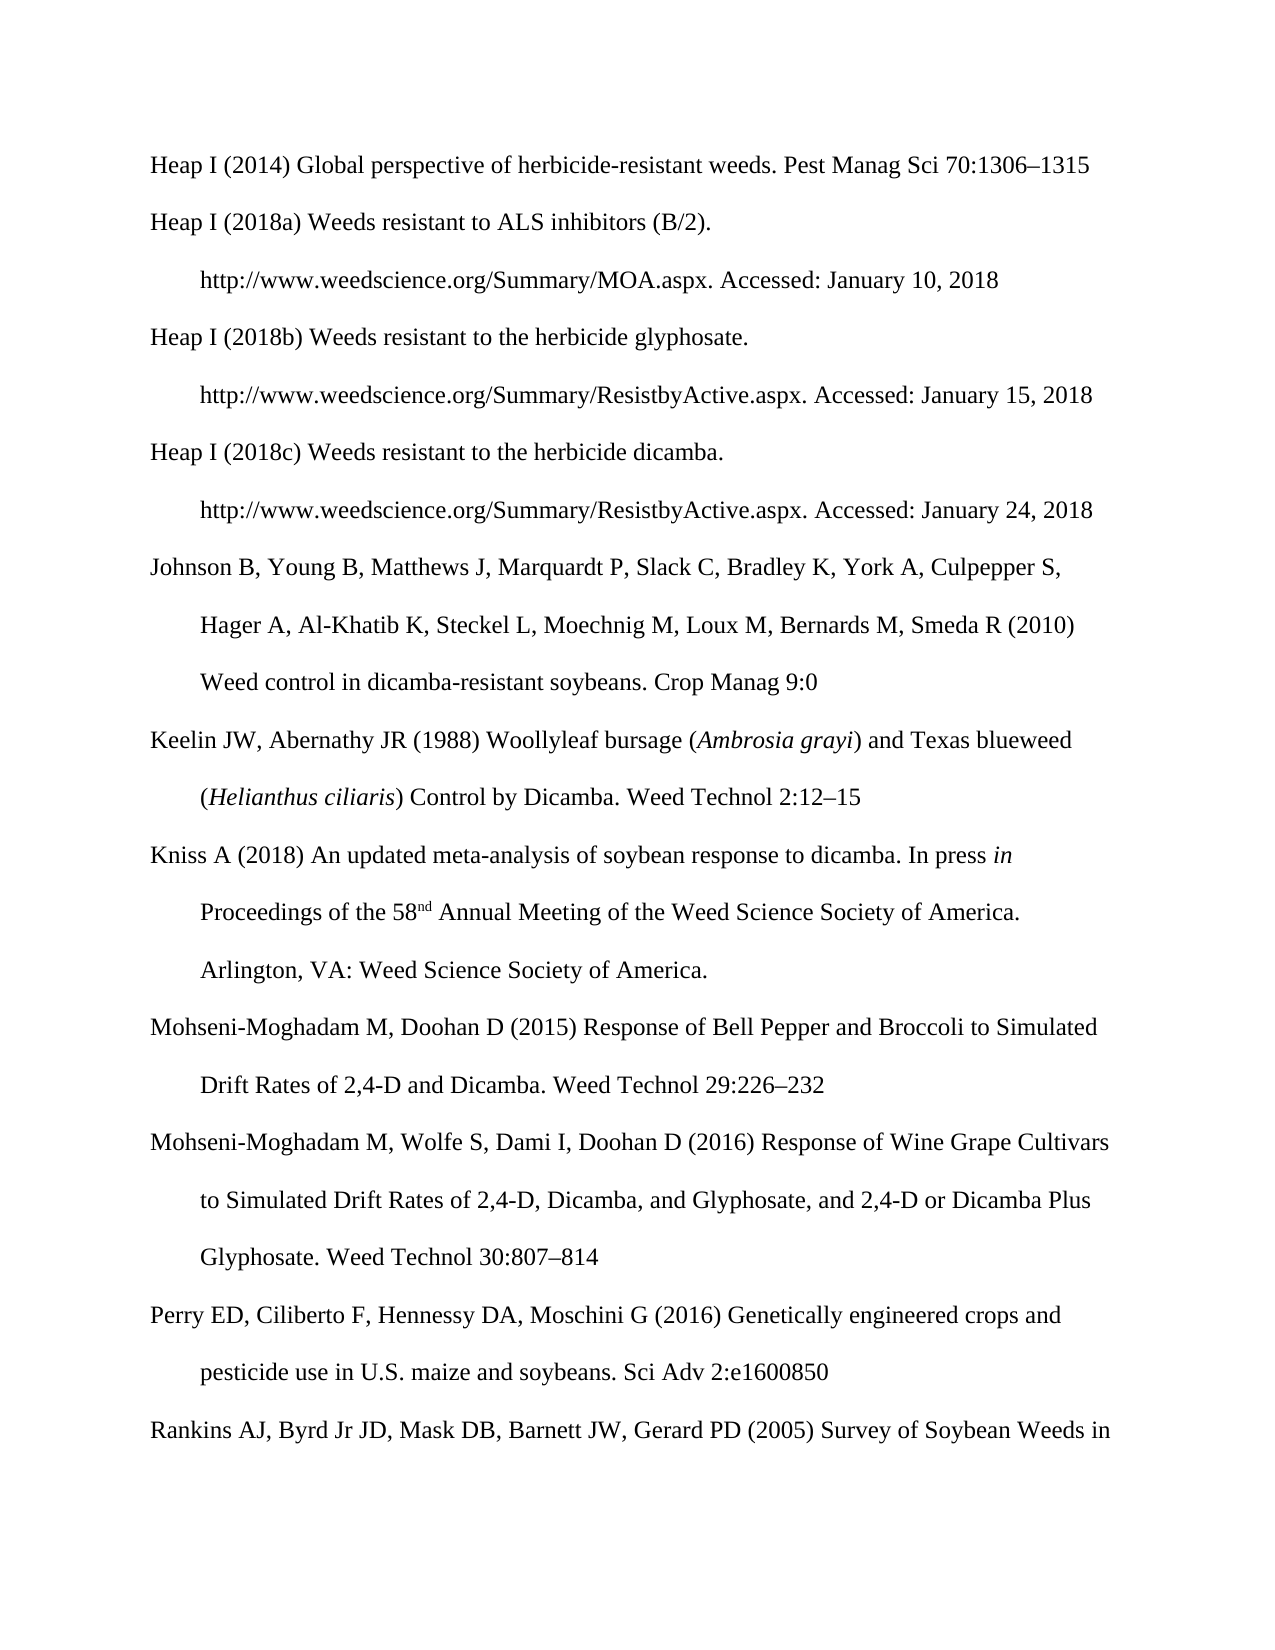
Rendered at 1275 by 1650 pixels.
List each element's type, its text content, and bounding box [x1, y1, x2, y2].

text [150, 1415, 1125, 1444]
text Mohseni-Moghadam M, Doohan D (2015) Response of Bell Pepper and Broccoli to Simulated Drift Rates of 2,4-D and Dicamba. Weed Technol 29:226–232 [150, 1012, 1125, 1099]
text Johnson B, Young B, Matthews J, Marquardt P, Slack C, Bradley K, York A, Culpepper S, Hager A, Al-Khatib K, Steckel L, Moechnig M, Loux M, Bernards M, Smeda R (2010) Weed control in dicamba-resistant soybeans. Crop Manag 9:0 [150, 552, 1125, 696]
text Keelin JW, Abernathy JR (1988) Woollyleaf bursage (Ambrosia grayi) and Texas blueweed (Helianthus ciliaris) Control by Dicamba. Weed Technol 2:12–15 [150, 725, 1125, 811]
text Heap I (2018b) Weeds resistant to the herbicide glyphosate. [150, 322, 1125, 351]
text Perry ED, Ciliberto F, Hennessy DA, Moschini G (2016) Genetically engineered crops and pesticide use in U.S. maize and soybeans. Sci Adv 2:e1600850 [150, 1300, 1125, 1386]
text Mohseni-Moghadam M, Wolfe S, Dami I, Doohan D (2016) Response of Wine Grape Cultivars to Simulated Drift Rates of 2,4-D, Dicamba, and Glyphosate, and 2,4-D or Dicamba Plus Glyphosate. Weed Technol 30:807–814 [150, 1127, 1125, 1271]
text Heap I (2014) Global perspective of herbicide-resistant weeds. Pest Manag Sci 70:1306–1315 [150, 150, 1125, 179]
text Heap I (2018a) Weeds resistant to ALS inhibitors (B/2). http://www.weedscience.org/Summary/MOA.aspx. Accessed: January 10, 2018 [150, 207, 1125, 294]
text http://www.weedscience.org/Summary/ResistbyActive.aspx. Accessed: January 15, 2018 [199, 380, 1125, 409]
text Kniss A (2018) An updated meta-analysis of soybean response to dicamba. In press in Proceedings of the 58nd Annual Meeting of the Weed Science Society of America. Arlington, VA: Weed Science Society of America. [150, 840, 1125, 984]
text Heap I (2018c) Weeds resistant to the herbicide dicamba. [150, 437, 1125, 466]
text http://www.weedscience.org/Summary/ResistbyActive.aspx. Accessed: January 24, 2018 [200, 495, 1125, 524]
